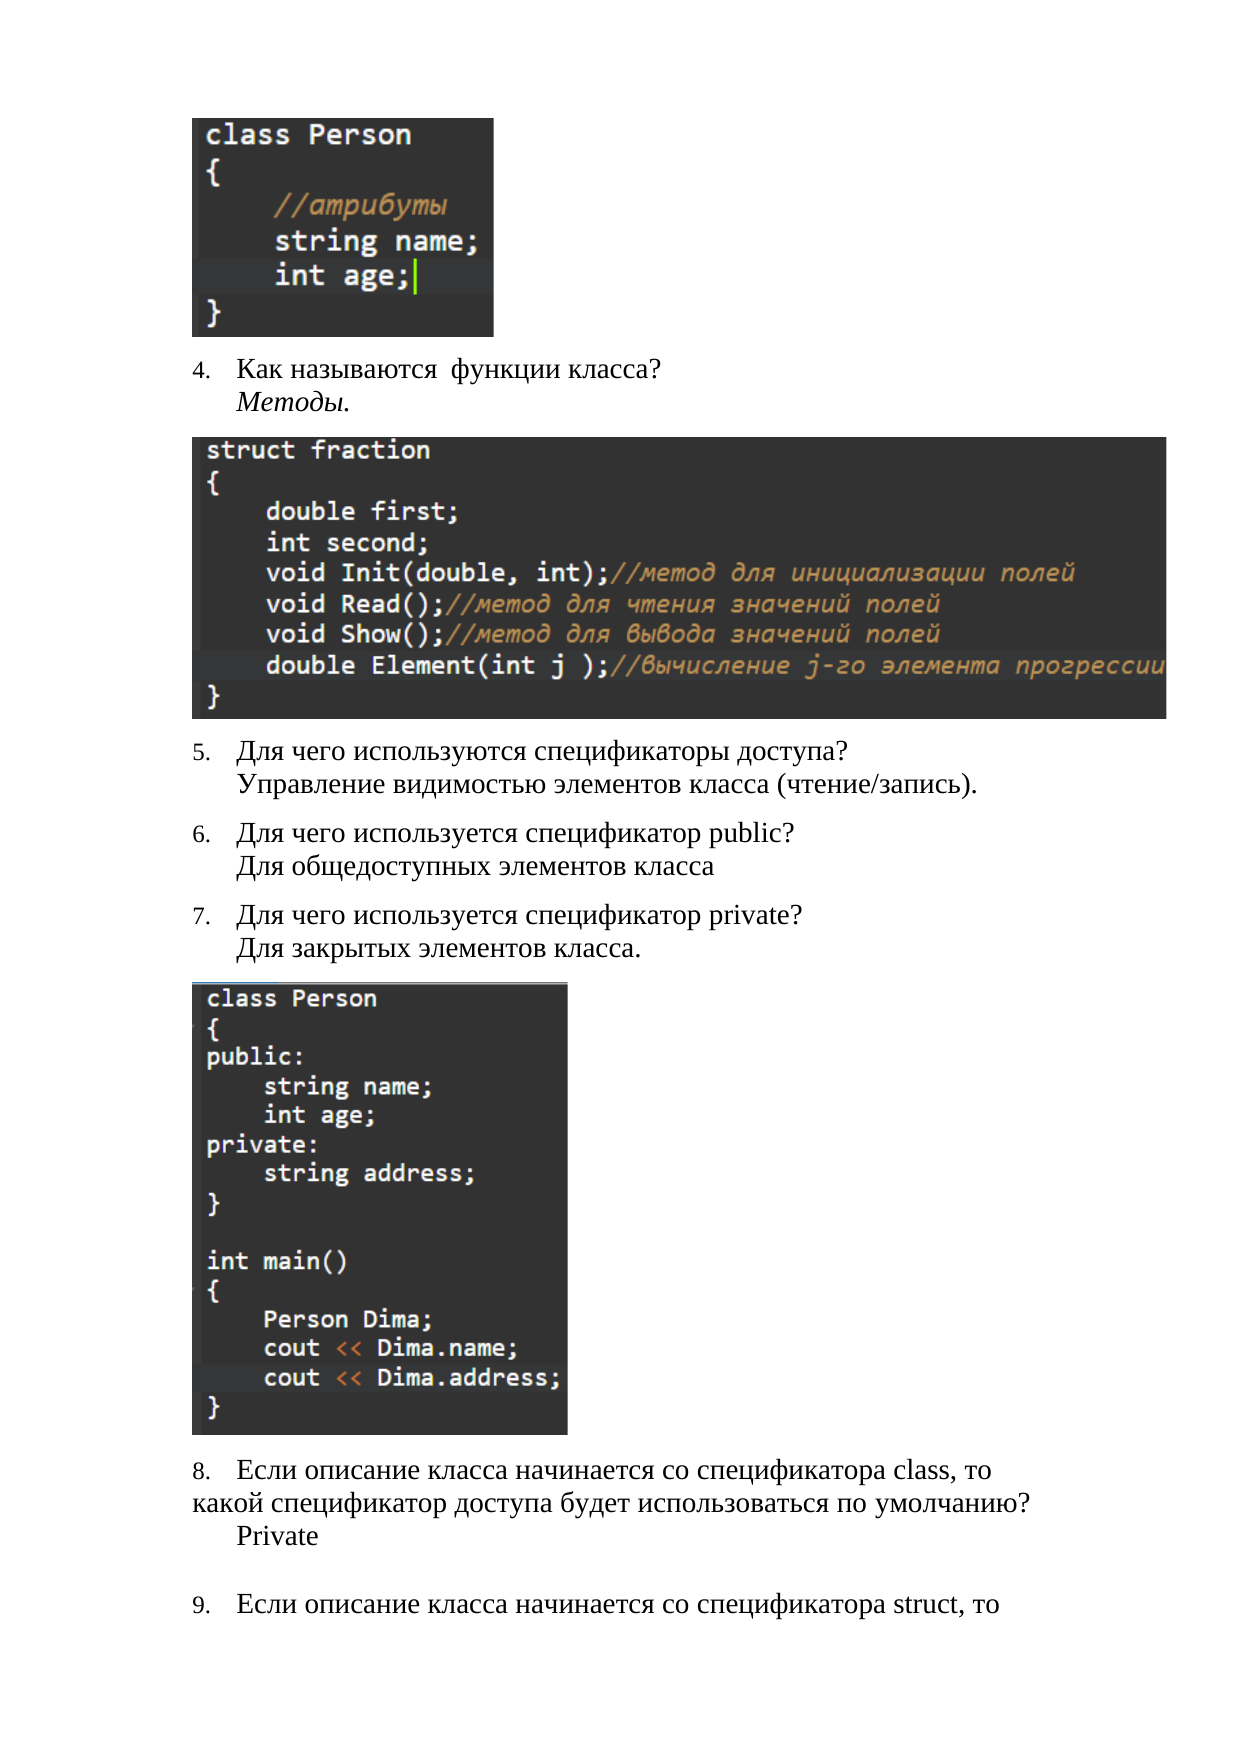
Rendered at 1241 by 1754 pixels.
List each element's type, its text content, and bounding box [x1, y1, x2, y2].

list Для чего используются спецификаторы доступа? [192, 738, 1152, 767]
text Для общедоступных элементов класса [192, 848, 1152, 882]
list Если описание класса начинается со спецификатора class, то какой спецификатор доступа будет использоваться по умолчанию? [192, 1453, 1062, 1519]
picture [192, 437, 1167, 719]
list Private [192, 1519, 1062, 1552]
picture [192, 982, 568, 1435]
list Для чего используется спецификатор public? [192, 819, 1152, 848]
list Как называются функции класса? [192, 356, 1152, 384]
text Управление видимостью элементов класса (чтение/запись). [192, 767, 1152, 800]
picture [192, 118, 494, 337]
list Для чего используется спецификатор private? [192, 901, 1152, 930]
text Для закрытых элементов класса. [192, 930, 1152, 963]
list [192, 1587, 1068, 1620]
text Методы. [192, 384, 1152, 418]
